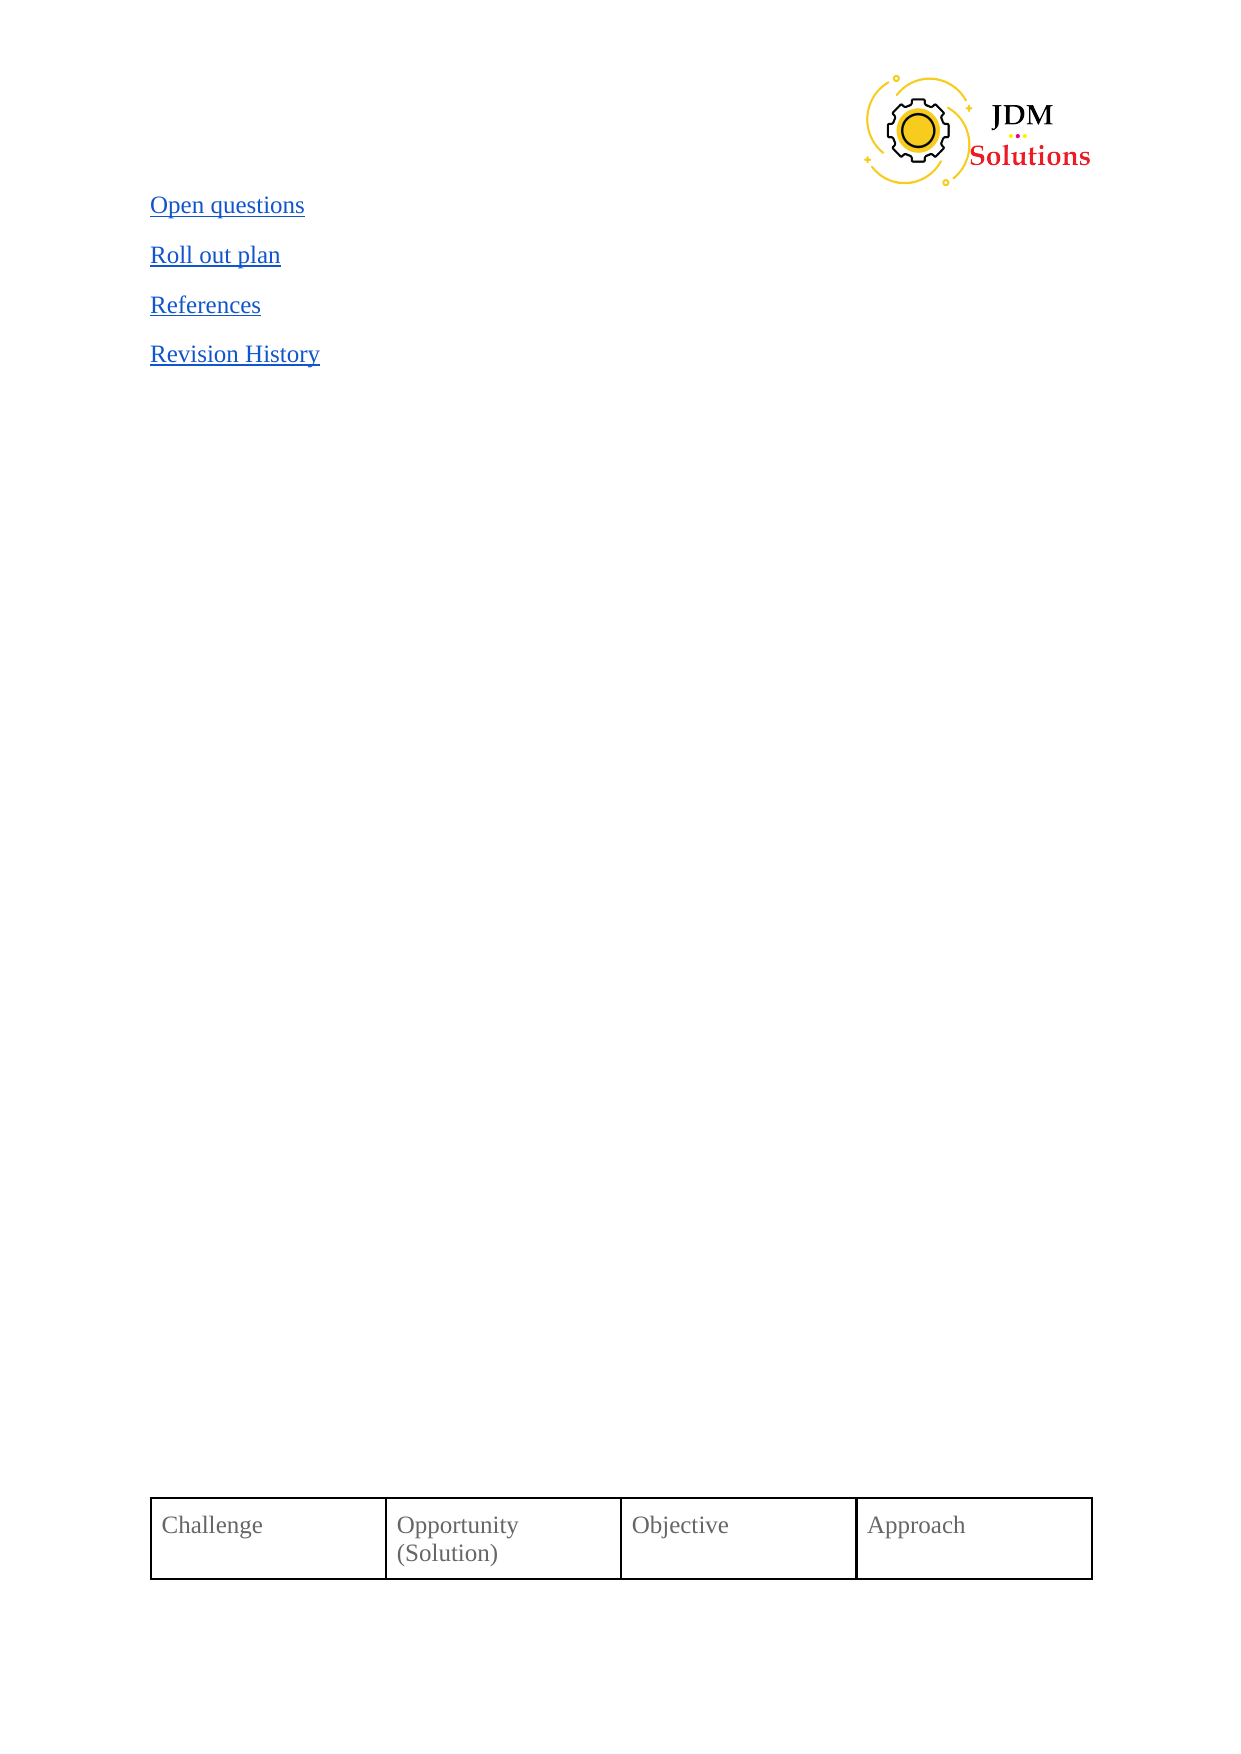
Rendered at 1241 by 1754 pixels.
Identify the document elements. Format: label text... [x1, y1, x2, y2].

table_header Objective [622, 1499, 855, 1578]
picture [863, 75, 1091, 187]
table_header Opportunity (Solution) [387, 1499, 620, 1578]
table_header Approach [858, 1499, 1091, 1578]
table_header Challenge [152, 1499, 385, 1578]
